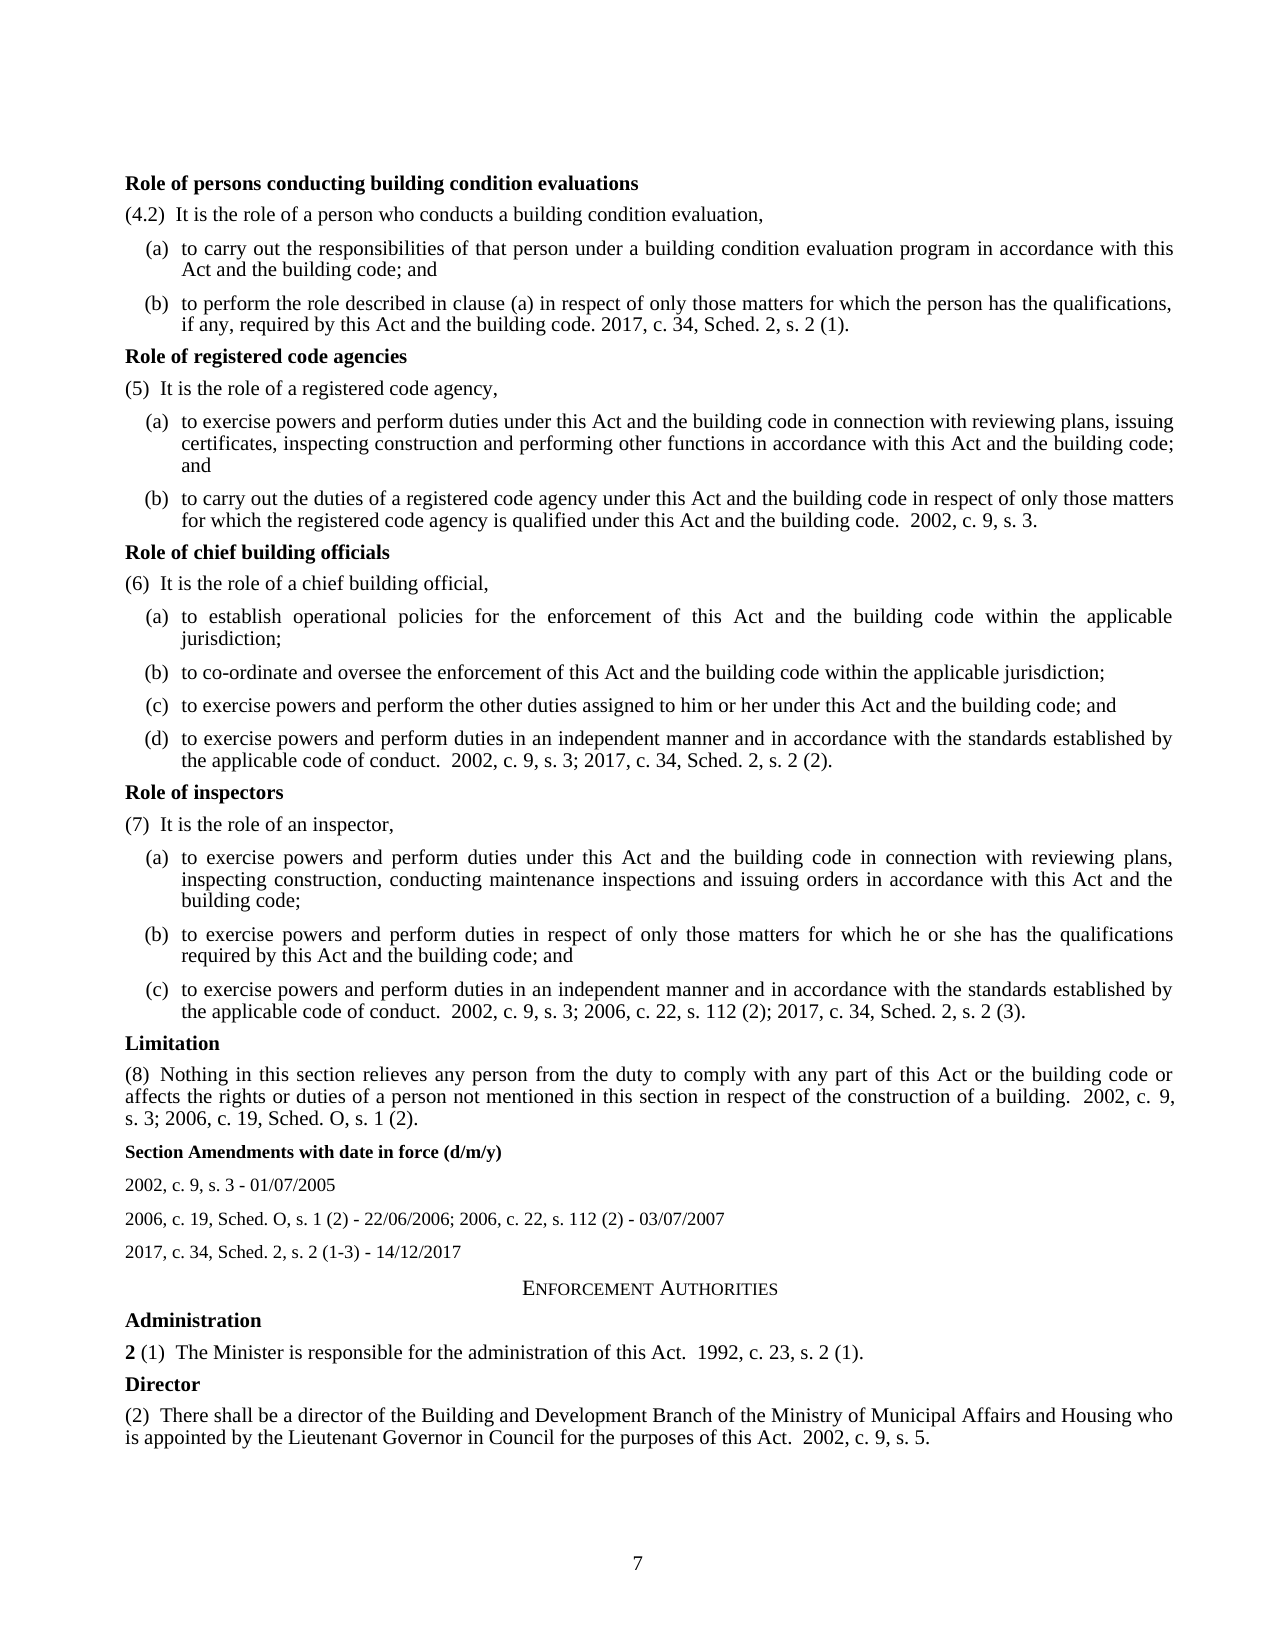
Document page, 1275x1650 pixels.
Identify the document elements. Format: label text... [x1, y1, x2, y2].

text (6) It is the role of a chief building official, [125, 573, 1175, 595]
text (2) There shall be a director of the Building and Development Branch of the Ministry of Municipal Affairs and Housing who is appointed by the Lieutenant Governor in Council for the purposes of this Act. 2002, c. 9, s. 5. [125, 1405, 1175, 1449]
text Director [125, 1376, 1175, 1395]
text (8) Nothing in this section relieves any person from the duty to comply with any part of this Act or the building code or affects the rights or duties of a person not mentioned in this section in respect of the construction of a building. 2002, c. 9, s. 3; 2006, c. 19, Sched. O, s. 1 (2). [125, 1064, 1175, 1129]
text (5) It is the role of a registered code agency, [125, 378, 1175, 399]
text 2002, c. 9, s. 3 - 01/07/2005 [125, 1174, 1175, 1196]
text (d) to exercise powers and perform duties in an independent manner and in accordance with the standards established by the applicable code of conduct. 2002, c. 9, s. 3; 2017, c. 34, Sched. 2, s. 2 (2). [125, 728, 1175, 772]
subtitle Enforcement Authorities [125, 1278, 1175, 1300]
text (b) to carry out the duties of a registered code agency under this Act and the building code in respect of only those matters for which the registered code agency is qualified under this Act and the building code. 2002, c. 9, s. 3. [125, 488, 1175, 532]
text Role of chief building officials [125, 544, 1175, 563]
text Limitation [125, 1035, 1175, 1054]
text 2017, c. 34, Sched. 2, s. 2 (1-3) - 14/12/2017 [125, 1241, 1175, 1263]
text Administration [125, 1313, 1175, 1331]
text 2 (1) The Minister is responsible for the administration of this Act. 1992, c. 23, s. 2 (1). [125, 1342, 1175, 1363]
text (7) It is the role of an inspector, [125, 813, 1175, 835]
text (a) to exercise powers and perform duties under this Act and the building code in connection with reviewing plans, inspecting construction, conducting maintenance inspections and issuing orders in accordance with this Act and the building code; [125, 847, 1175, 912]
text Role of inspectors [125, 784, 1175, 803]
text Role of registered code agencies [125, 349, 1175, 367]
text (4.2) It is the role of a person who conducts a building condition evaluation, [125, 204, 1175, 226]
text Role of persons conducting building condition evaluations [125, 175, 1175, 194]
text (a) to exercise powers and perform duties under this Act and the building code in connection with reviewing plans, issuing certificates, inspecting construction and performing other functions in accordance with this Act and the building code; and [125, 411, 1175, 476]
text (a) to establish operational policies for the enforcement of this Act and the building code within the applicable jurisdiction; [125, 607, 1175, 650]
text (b) to co-ordinate and oversee the enforcement of this Act and the building code within the applicable jurisdiction; [125, 662, 1175, 683]
text (b) to perform the role described in clause (a) in respect of only those matters for which the person has the qualifications, if any, required by this Act and the building code. 2017, c. 34, Sched. 2, s. 2 (1). [125, 293, 1175, 336]
text Section Amendments with date in force (d/m/y) [125, 1141, 1175, 1163]
text 2006, c. 19, Sched. O, s. 1 (2) - 22/06/2006; 2006, c. 22, s. 112 (2) - 03/07/2007 [125, 1208, 1175, 1229]
text (c) to exercise powers and perform duties in an independent manner and in accordance with the standards established by the applicable code of conduct. 2002, c. 9, s. 3; 2006, c. 22, s. 112 (2); 2017, c. 34, Sched. 2, s. 2 (3). [125, 979, 1175, 1022]
text (b) to exercise powers and perform duties in respect of only those matters for which he or she has the qualifications required by this Act and the building code; and [125, 924, 1175, 967]
text (c) to exercise powers and perform the other duties assigned to him or her under this Act and the building code; and [125, 695, 1175, 717]
text (a) to carry out the responsibilities of that person under a building condition evaluation program in accordance with this Act and the building code; and [125, 237, 1175, 281]
